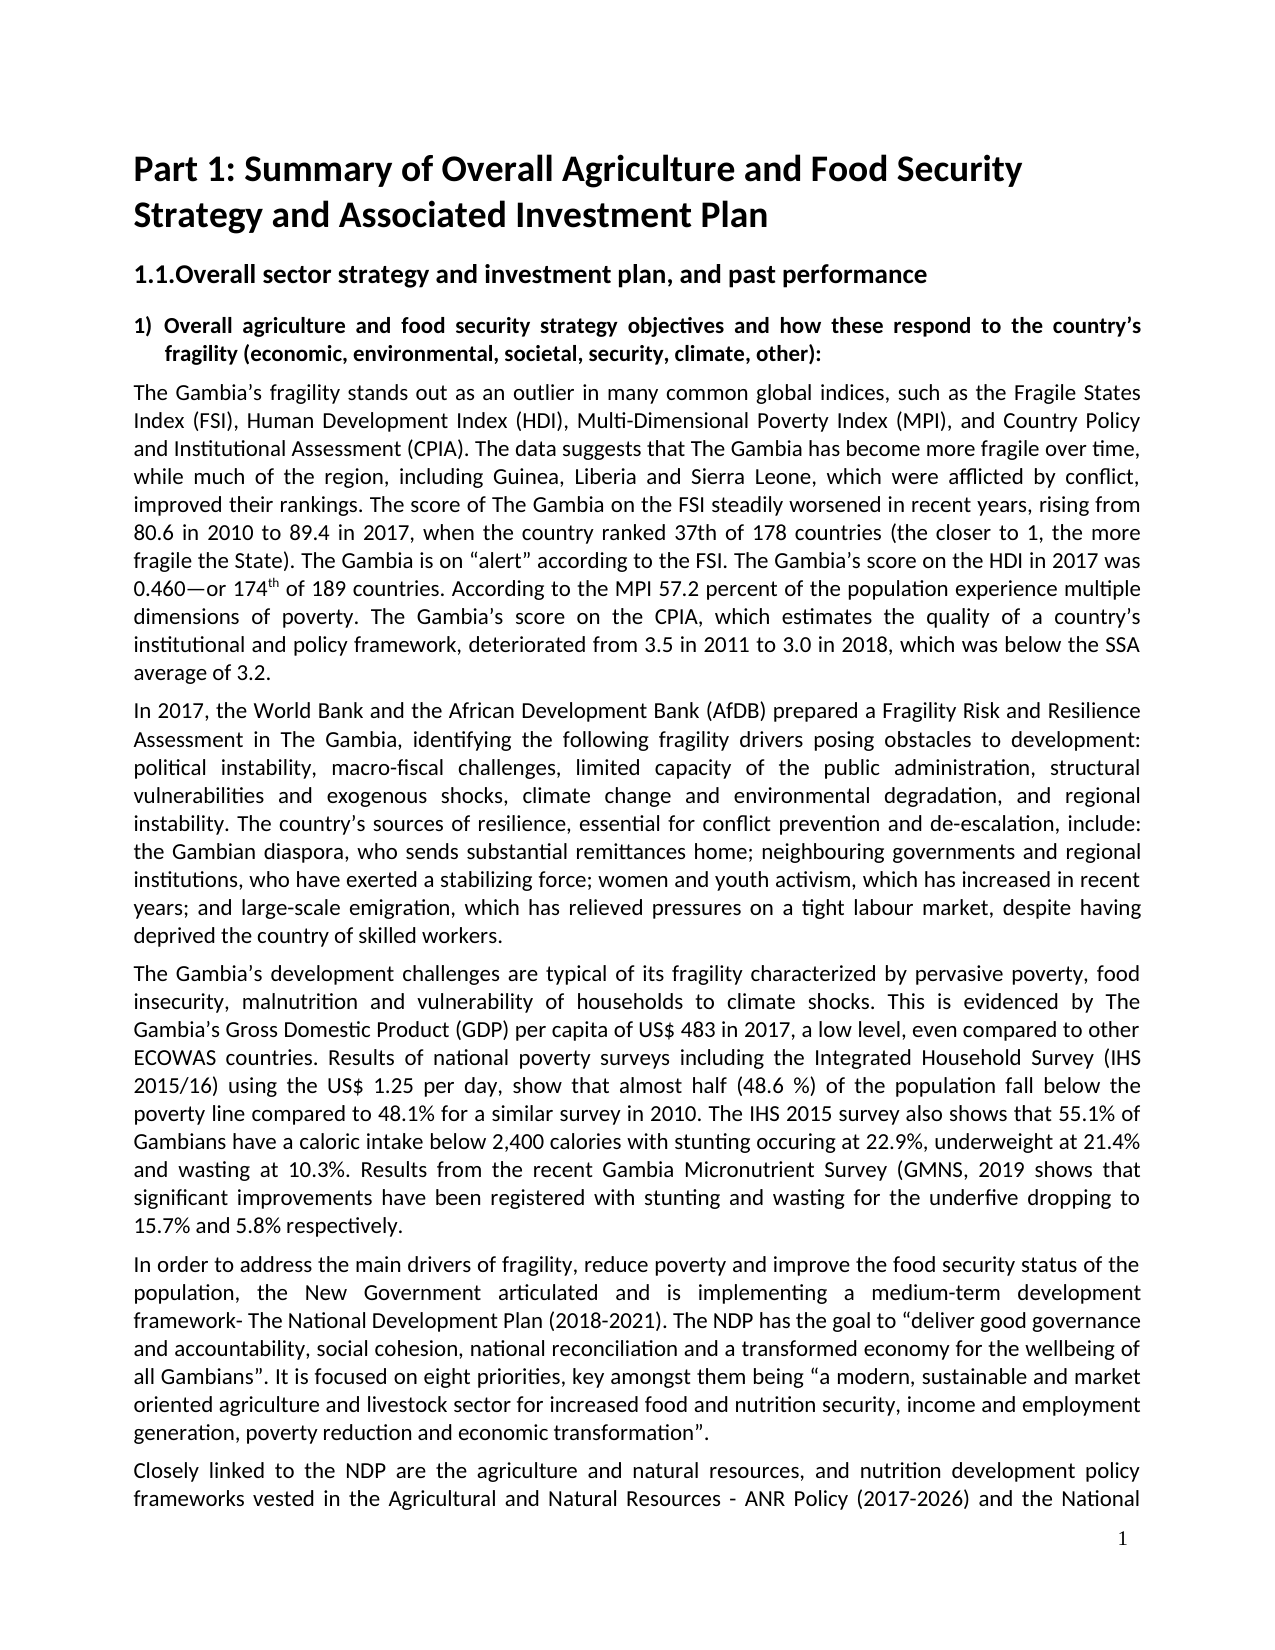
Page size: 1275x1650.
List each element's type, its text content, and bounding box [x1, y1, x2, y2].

subtitle 1.1.Overall sector strategy and investment plan, and past performance [133, 258, 1143, 291]
text In 2017, the World Bank and the African Development Bank (AfDB) prepared a Fragility Risk and Resilience Assessment in The Gambia, identifying the following fragility drivers posing obstacles to development: political instability, macro-fiscal challenges, limited capacity of the public administration, structural vulnerabilities and exogenous shocks, climate change and environmental degradation, and regional instability. The country’s sources of resilience, essential for conflict prevention and de-escalation, include: the Gambian diaspora, who sends substantial remittances home; neighbouring governments and regional institutions, who have exerted a stabilizing force; women and youth activism, which has increased in recent years; and large-scale emigration, which has relieved pressures on a tight labour market, despite having deprived the country of skilled workers. [133, 697, 1143, 949]
text In order to address the main drivers of fragility, reduce poverty and improve the food security status of the population, the New Government articulated and is implementing a medium-term development framework- The National Development Plan (2018-2021). The NDP has the goal to “deliver good governance and accountability, social cohesion, national reconciliation and a transformed economy for the wellbeing of all Gambians”. It is focused on eight priorities, key amongst them being “a modern, sustainable and market oriented agriculture and livestock sector for increased food and nutrition security, income and employment generation, poverty reduction and economic transformation”. [133, 1250, 1143, 1446]
subtitle Overall agriculture and food security strategy objectives and how these respond to the country’s fragility (economic, environmental, societal, security, climate, other): [133, 312, 1143, 368]
text The Gambia’s development challenges are typical of its fragility characterized by pervasive poverty, food insecurity, malnutrition and vulnerability of households to climate shocks. This is evidenced by The Gambia’s Gross Domestic Product (GDP) per capita of US$ 483 in 2017, a low level, even compared to other ECOWAS countries. Results of national poverty surveys including the Integrated Household Survey (IHS 2015/16) using the US$ 1.25 per day, show that almost half (48.6 %) of the population fall below the poverty line compared to 48.1% for a similar survey in 2010. The IHS 2015 survey also shows that 55.1% of Gambians have a caloric intake below 2,400 calories with stunting occuring at 22.9%, underweight at 21.4% and wasting at 10.3%. Results from the recent Gambia Micronutrient Survey (GMNS, 2019 shows that significant improvements have been registered with stunting and wasting for the underfive dropping to 15.7% and 5.8% respectively. [133, 959, 1143, 1239]
subtitle Part 1: Summary of Overall Agriculture and Food Security Strategy and Associated Investment Plan [133, 145, 1143, 237]
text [133, 1456, 1143, 1512]
text The Gambia’s fragility stands out as an outlier in many common global indices, such as the Fragile States Index (FSI), Human Development Index (HDI), Multi-Dimensional Poverty Index (MPI), and Country Policy and Institutional Assessment (CPIA). The data suggests that The Gambia has become more fragile over time, while much of the region, including Guinea, Liberia and Sierra Leone, which were afflicted by conflict, improved their rankings. The score of The Gambia on the FSI steadily worsened in recent years, rising from 80.6 in 2010 to 89.4 in 2017, when the country ranked 37th of 178 countries (the closer to 1, the more fragile the State). The Gambia is on “alert” according to the FSI. The Gambia’s score on the HDI in 2017 was 0.460—or 174th of 189 countries. According to the MPI 57.2 percent of the population experience multiple dimensions of poverty. The Gambia’s score on the CPIA, which estimates the quality of a country’s institutional and policy framework, deteriorated from 3.5 in 2011 to 3.0 in 2018, which was below the SSA average of 3.2. [133, 378, 1143, 686]
